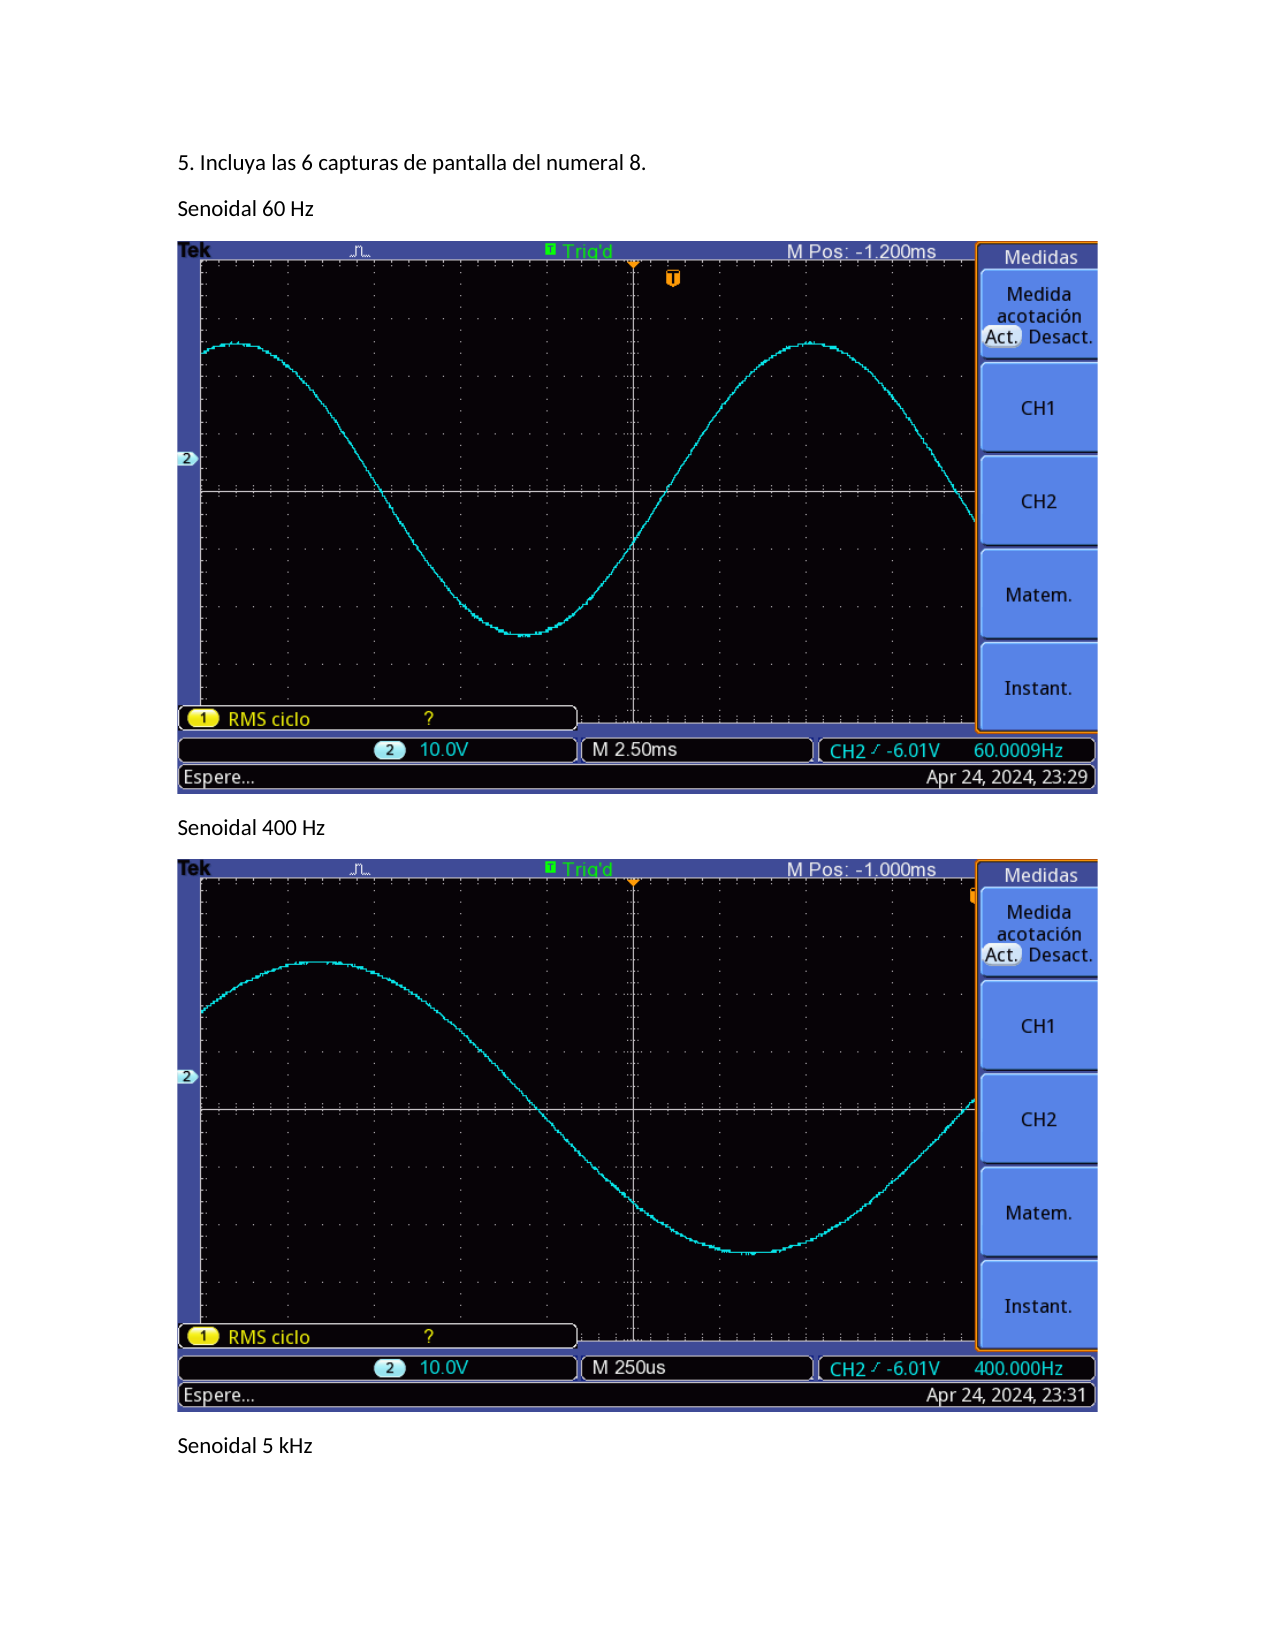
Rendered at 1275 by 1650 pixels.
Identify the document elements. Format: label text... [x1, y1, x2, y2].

text Senoidal 400 Hz [177, 813, 1098, 841]
text 5. Incluya las 6 capturas de pantalla del numeral 8. [177, 148, 1098, 176]
text Senoidal 60 Hz [177, 194, 1098, 222]
picture [177, 859, 1098, 1412]
text Senoidal 5 kHz [177, 1431, 1098, 1459]
picture [177, 241, 1098, 794]
